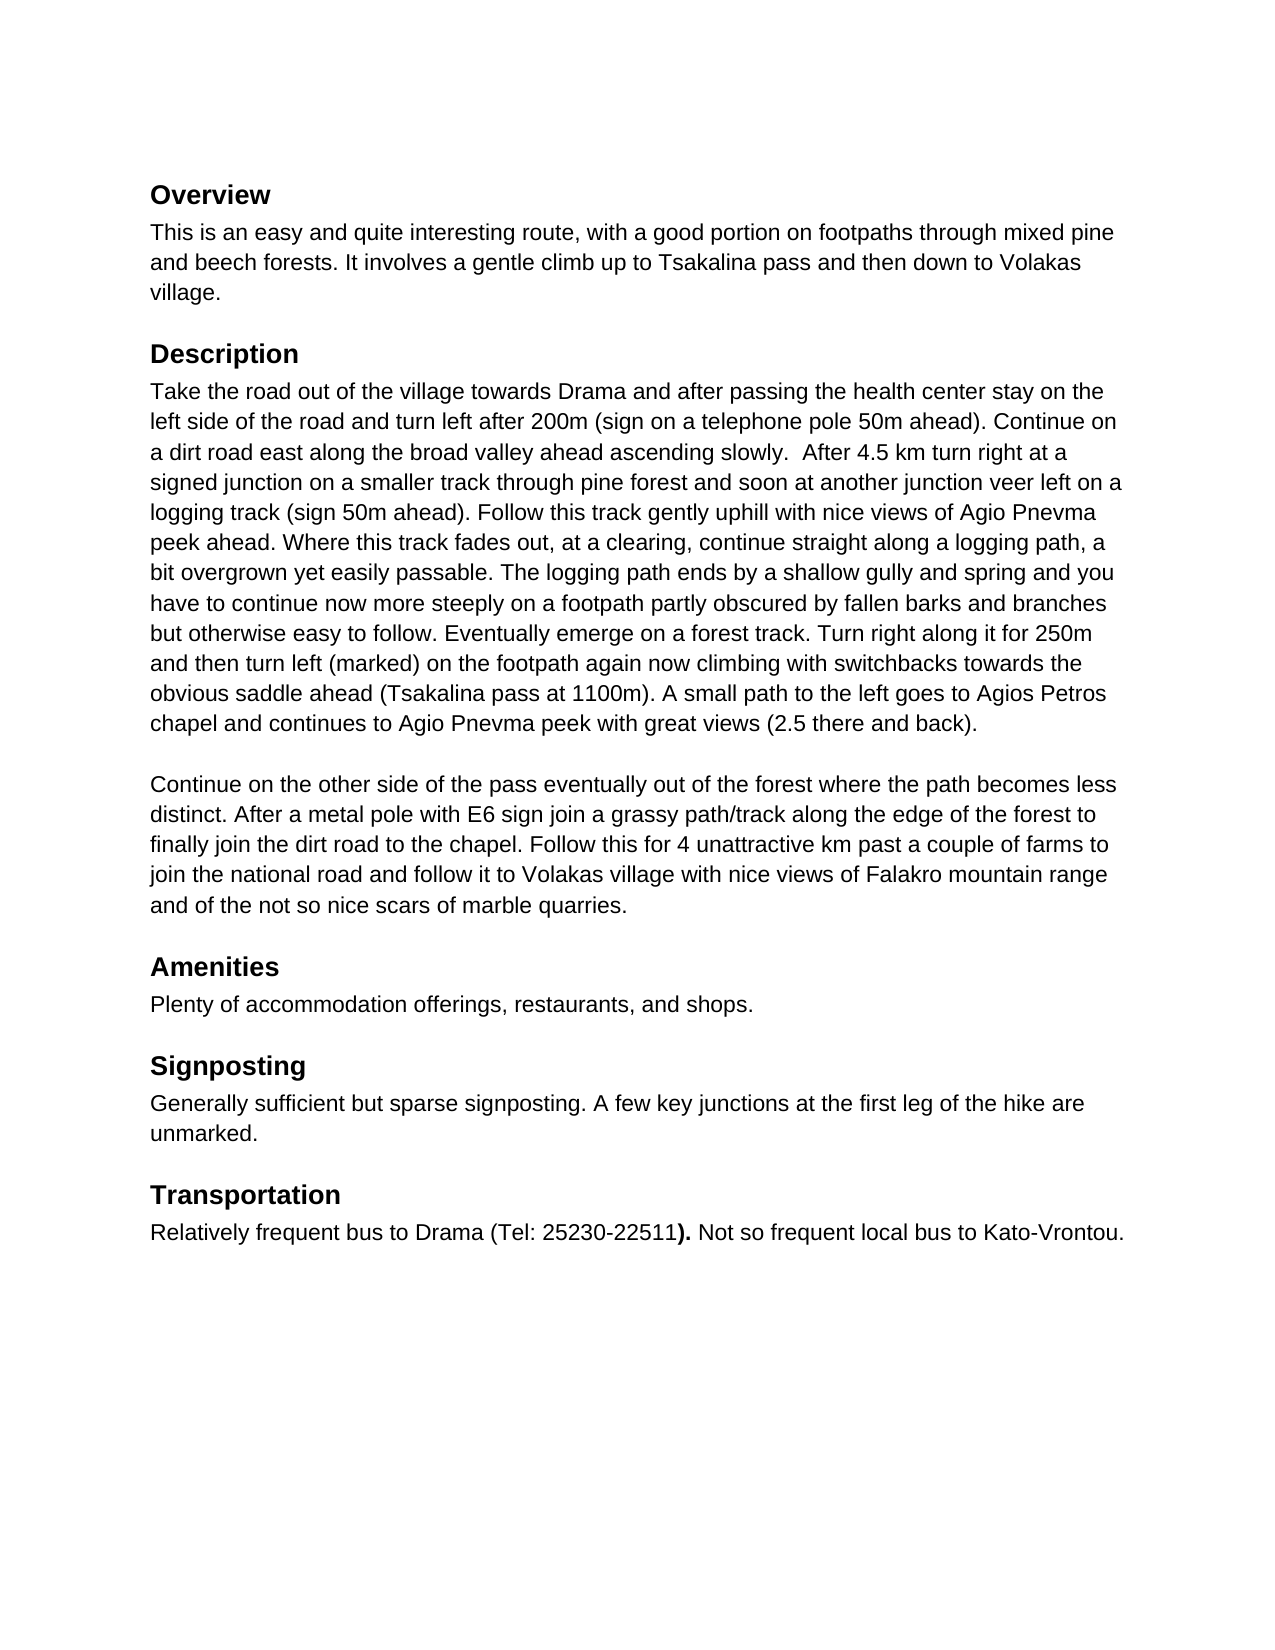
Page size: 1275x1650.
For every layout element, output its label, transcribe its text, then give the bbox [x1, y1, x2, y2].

text Take the road out of the village towards Drama and after passing the health center stay on the left side of the road and turn left after 200m (sign on a telephone pole 50m ahead). Continue on a dirt road east along the broad valley ahead ascending slowly. After 4.5 km turn right at a signed junction on a smaller track through pine forest and soon at another junction veer left on a logging track (sign 50m ahead). Follow this track gently uphill with nice views of Agio Pnevma peek ahead. Where this track fades out, at a clearing, continue straight along a logging path, a bit overgrown yet easily passable. The logging path ends by a shallow gully and spring and you have to continue now more steeply on a footpath partly obscured by fallen barks and branches but otherwise easy to follow. Eventually emerge on a forest track. Turn right along it for 250m and then turn left (marked) on the footpath again now climbing with switchbacks towards the obvious saddle ahead (Tsakalina pass at 1100m). A small path to the left goes to Agios Petros chapel and continues to Agio Pnevma peek with great views (2.5 there and back). [150, 378, 1125, 737]
subtitle Signposting [150, 1050, 1125, 1081]
subtitle Description [150, 338, 1125, 370]
subtitle Amenities [150, 951, 1125, 982]
subtitle Overview [150, 179, 1125, 210]
text Continue on the other side of the pass eventually out of the forest where the path becomes less distinct. After a metal pole with E6 sign join a grassy path/track along the edge of the forest to finally join the dirt road to the chapel. Follow this for 4 unattractive km past a couple of farms to join the national road and follow it to Volakas village with nice views of Falakro mountain range and of the not so nice scars of marble quarries. [150, 771, 1125, 918]
subtitle Transportation [150, 1179, 1125, 1210]
text Generally sufficient but sparse signposting. A few key junctions at the first leg of the hike are unmarked. [150, 1089, 1125, 1146]
text Relatively frequent bus to Drama (Tel: 25230-22511). Not so frequent local bus to Kato-Vrontou. [150, 1219, 1125, 1245]
text Plenty of accommodation offerings, restaurants, and shops. [150, 991, 1125, 1017]
text This is an easy and quite interesting route, with a good portion on footpaths through mixed pine and beech forests. It involves a gentle climb up to Tsakalina pass and then down to Volakas village. [150, 219, 1125, 306]
